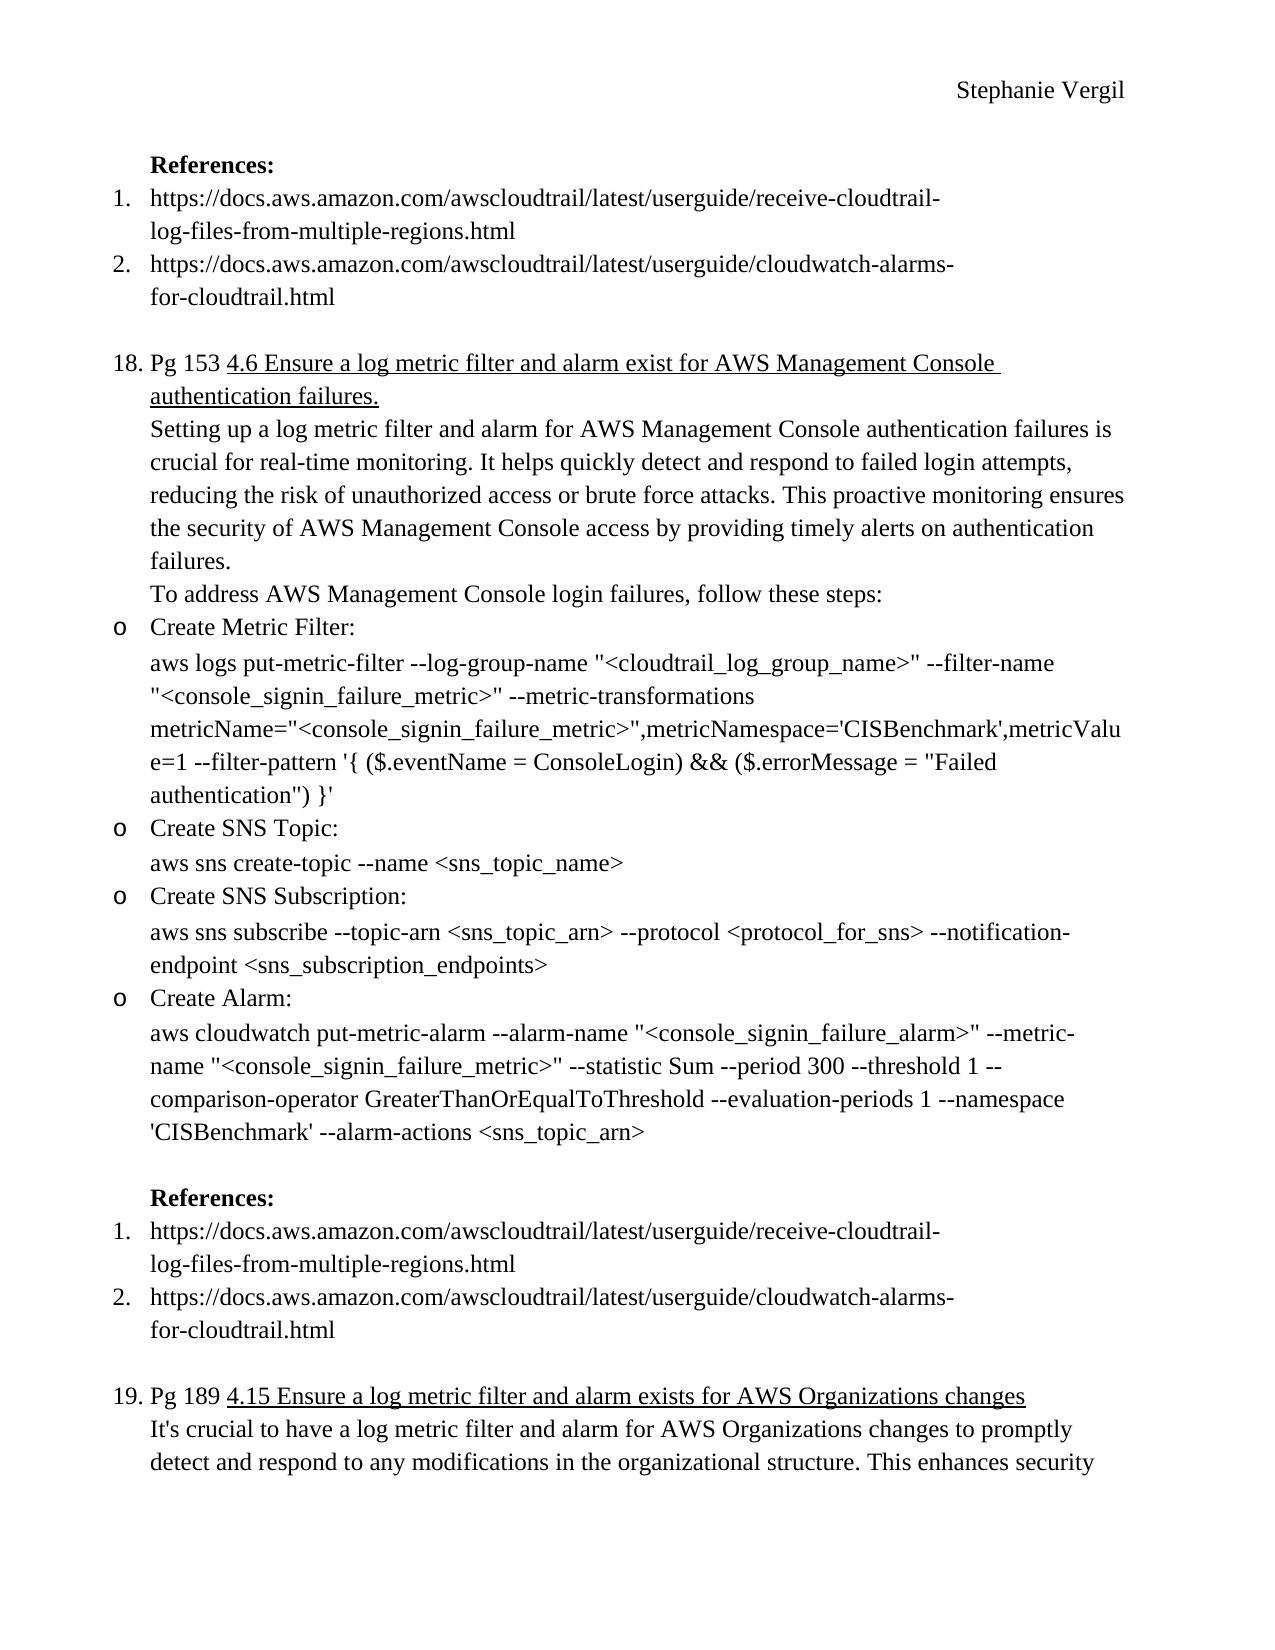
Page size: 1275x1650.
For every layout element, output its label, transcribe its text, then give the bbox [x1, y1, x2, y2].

list To address AWS Management Console login failures, follow these steps: [150, 579, 1125, 608]
list aws cloudwatch put-metric-alarm --alarm-name "<console_signin_failure_alarm>" --metric-name "<console_signin_failure_metric>" --statistic Sum --period 300 --threshold 1 --comparison-operator GreaterThanOrEqualToThreshold --evaluation-periods 1 --namespace 'CISBenchmark' --alarm-actions <sns_topic_arn> [150, 1018, 1125, 1146]
list https://docs.aws.amazon.com/awscloudtrail/latest/userguide/cloudwatch-alarms- [112, 1282, 1125, 1311]
list https://docs.aws.amazon.com/awscloudtrail/latest/userguide/receive-cloudtrail- [112, 1216, 1125, 1245]
list aws logs put-metric-filter --log-group-name "<cloudtrail_log_group_name>" --filter-name "<console_signin_failure_metric>" --metric-transformations metricName="<console_signin_failure_metric>",metricNamespace='CISBenchmark',metricValue=1 --filter-pattern '{ ($.eventName = ConsoleLogin) && ($.errorMessage = "Failed authentication") }' [150, 648, 1125, 808]
list https://docs.aws.amazon.com/awscloudtrail/latest/userguide/cloudwatch-alarms- [112, 249, 1125, 278]
list for-cloudtrail.html [150, 1315, 1125, 1344]
list Create SNS Topic: [112, 813, 1125, 844]
list Create SNS Subscription: [112, 881, 1125, 912]
list log-files-from-multiple-regions.html [150, 1249, 1125, 1278]
list aws sns subscribe --topic-arn <sns_topic_arn> --protocol <protocol_for_sns> --notification-endpoint <sns_subscription_endpoints> [150, 917, 1125, 978]
list Pg 153 4.6 Ensure a log metric filter and alarm exist for AWS Management Console authentication failures. [112, 348, 1125, 410]
list Create Alarm: [112, 983, 1125, 1013]
list for-cloudtrail.html [150, 282, 1125, 311]
list References: [150, 1183, 1125, 1212]
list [150, 1414, 1125, 1476]
list log-files-from-multiple-regions.html [150, 216, 1125, 245]
list Pg 189 4.15 Ensure a log metric filter and alarm exists for AWS Organizations changes [112, 1381, 1125, 1410]
list References: [150, 150, 1125, 179]
list https://docs.aws.amazon.com/awscloudtrail/latest/userguide/receive-cloudtrail- [112, 183, 1125, 212]
list Setting up a log metric filter and alarm for AWS Management Console authentication failures is crucial for real-time monitoring. It helps quickly detect and respond to failed login attempts, reducing the risk of unauthorized access or brute force attacks. This proactive monitoring ensures the security of AWS Management Console access by providing timely alerts on authentication failures. [150, 414, 1125, 575]
list Create Metric Filter: [112, 612, 1125, 643]
list aws sns create-topic --name <sns_topic_name> [150, 848, 1125, 877]
